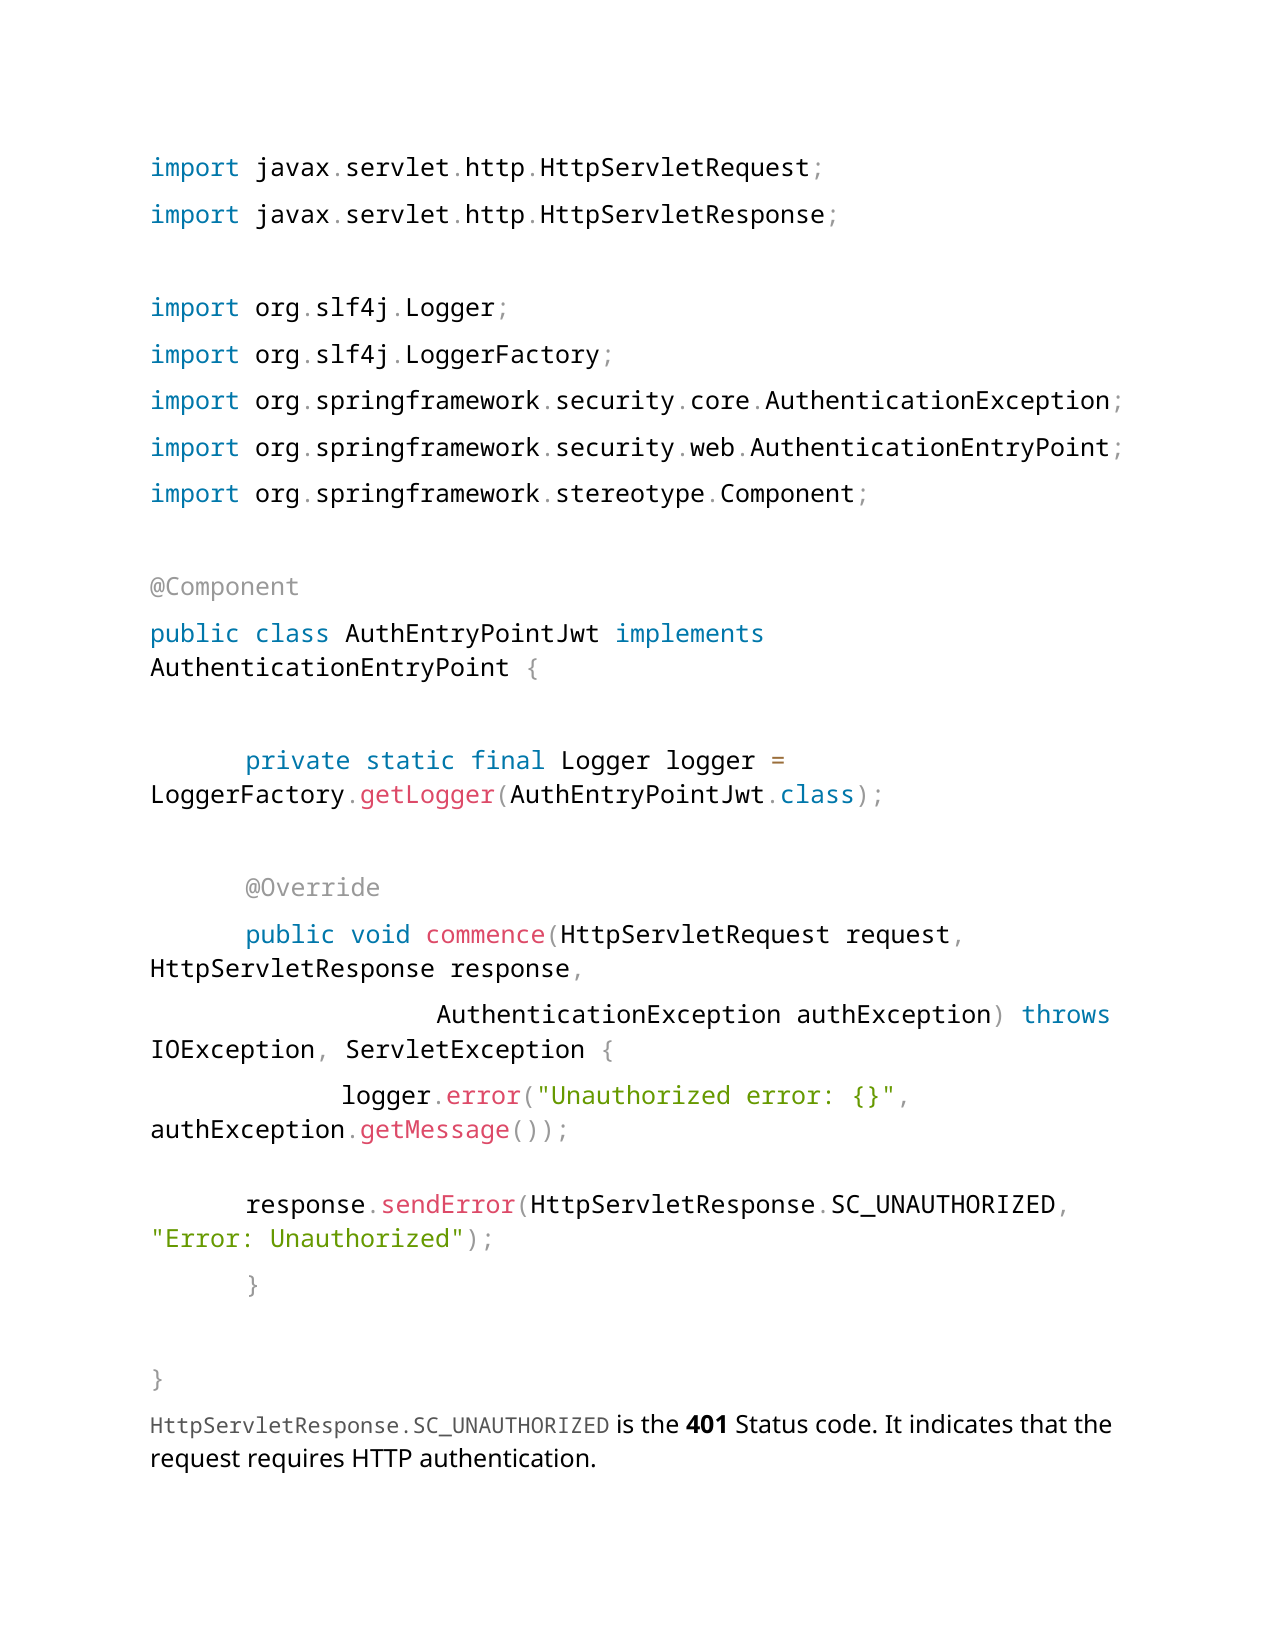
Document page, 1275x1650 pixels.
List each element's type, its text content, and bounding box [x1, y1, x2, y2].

text import org.springframework.stereotype.Component; [150, 476, 1125, 510]
text public void commence(HttpServletRequest request, HttpServletResponse response, [150, 917, 1125, 985]
text private static final Logger logger = LoggerFactory.getLogger(AuthEntryPointJwt.class); [150, 743, 1125, 811]
text import org.slf4j.LoggerFactory; [150, 336, 1125, 370]
text import org.springframework.security.web.AuthenticationEntryPoint; [150, 429, 1125, 463]
text @Override [150, 870, 1125, 904]
text HttpServletResponse.SC_UNAUTHORIZED is the 401 Status code. It indicates that the request requires HTTP authentication. [150, 1407, 1125, 1475]
text response.sendError(HttpServletResponse.SC_UNAUTHORIZED, "Error: Unauthorized"); [150, 1158, 1125, 1254]
text import javax.servlet.http.HttpServletRequest; [150, 150, 1125, 184]
text } [150, 1360, 1125, 1394]
text public class AuthEntryPointJwt implements AuthenticationEntryPoint { [150, 616, 1125, 684]
text import org.springframework.security.core.AuthenticationException; [150, 383, 1125, 417]
text import javax.servlet.http.HttpServletResponse; [150, 197, 1125, 231]
text } [150, 1267, 1125, 1301]
text import org.slf4j.Logger; [150, 290, 1125, 324]
text AuthenticationException authException) throws IOException, ServletException { [150, 997, 1125, 1065]
text @Component [150, 569, 1125, 603]
text logger.error("Unauthorized error: {}", authException.getMessage()); [150, 1078, 1125, 1146]
